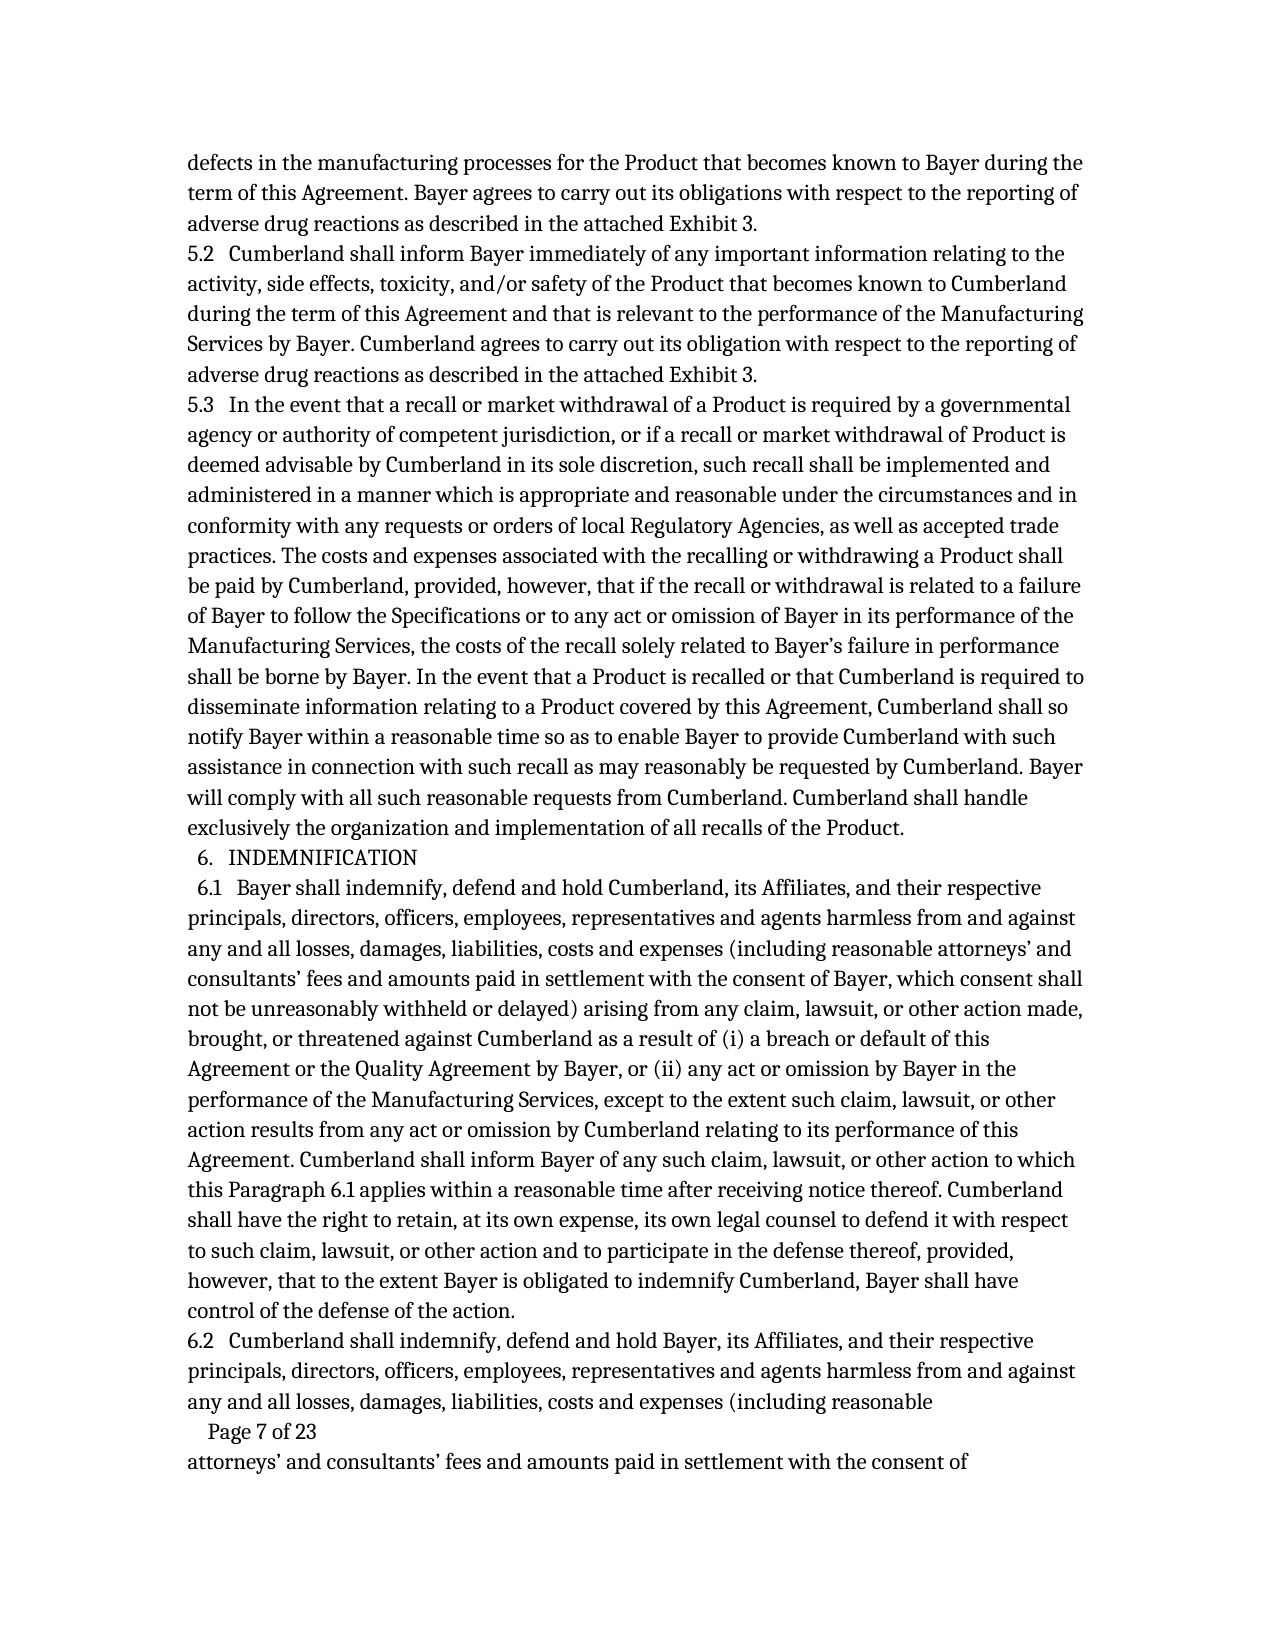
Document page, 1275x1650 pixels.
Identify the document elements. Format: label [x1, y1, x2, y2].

text [187, 150, 1087, 1475]
